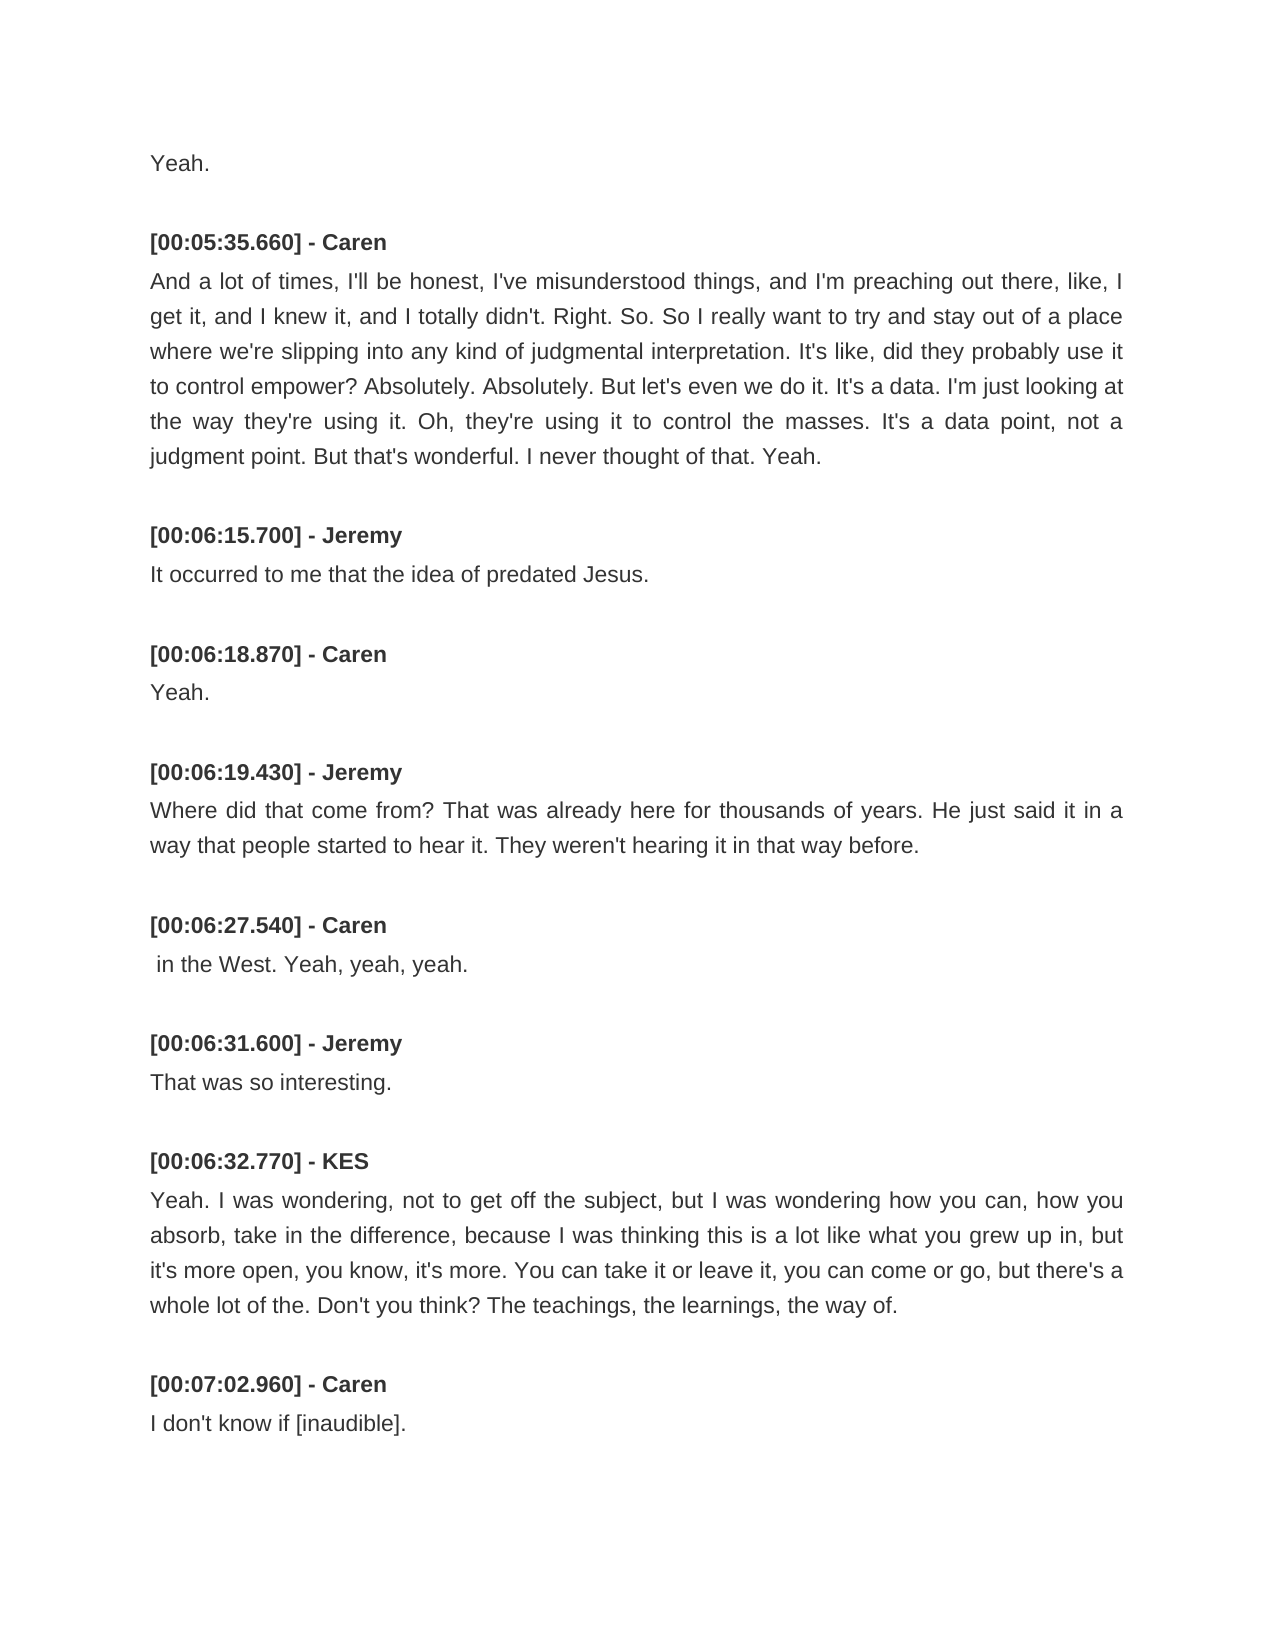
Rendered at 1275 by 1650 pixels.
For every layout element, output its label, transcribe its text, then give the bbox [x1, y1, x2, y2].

text in the West. Yeah, yeah, yeah. [150, 951, 1125, 977]
text And a lot of times, I'll be honest, I've misunderstood things, and I'm preaching out there, like, I get it, and I knew it, and I totally didn't. Right. So. So I really want to try and stay out of a place where we're slipping into any kind of judgmental interpretation. It's like, did they probably use it to control empower? Absolutely. Absolutely. But let's even we do it. It's a data. I'm just looking at the way they're using it. Oh, they're using it to control the masses. It's a data point, not a judgment point. But that's wonderful. I never thought of that. Yeah. [150, 268, 1125, 469]
subtitle [00:06:27.540] - Caren [150, 912, 1125, 938]
subtitle [00:07:02.960] - Caren [150, 1371, 1125, 1397]
text Yeah. [150, 679, 1125, 706]
subtitle [00:06:18.870] - Caren [150, 641, 1125, 667]
subtitle [00:06:32.770] - KES [150, 1148, 1125, 1174]
subtitle [00:06:15.700] - Jeremy [150, 522, 1125, 549]
subtitle [00:06:31.600] - Jeremy [150, 1030, 1125, 1056]
text It occurred to me that the idea of predated Jesus. [150, 561, 1125, 588]
subtitle [00:06:19.430] - Jeremy [150, 759, 1125, 785]
text That was so interesting. [150, 1069, 1125, 1095]
text Yeah. I was wondering, not to get off the subject, but I was wondering how you can, how you absorb, take in the difference, because I was thinking this is a lot like what you grew up in, but it's more open, you know, it's more. You can take it or leave it, you can come or go, but there's a whole lot of the. Don't you think? The teachings, the learnings, the way of. [150, 1187, 1125, 1318]
text Yeah. [150, 150, 1125, 176]
subtitle [00:05:35.660] - Caren [150, 229, 1125, 256]
text I don't know if [inaudible]. [150, 1410, 1125, 1436]
text Where did that come from? That was already here for thousands of years. He just said it in a way that people started to hear it. They weren't hearing it in that way before. [150, 797, 1125, 859]
